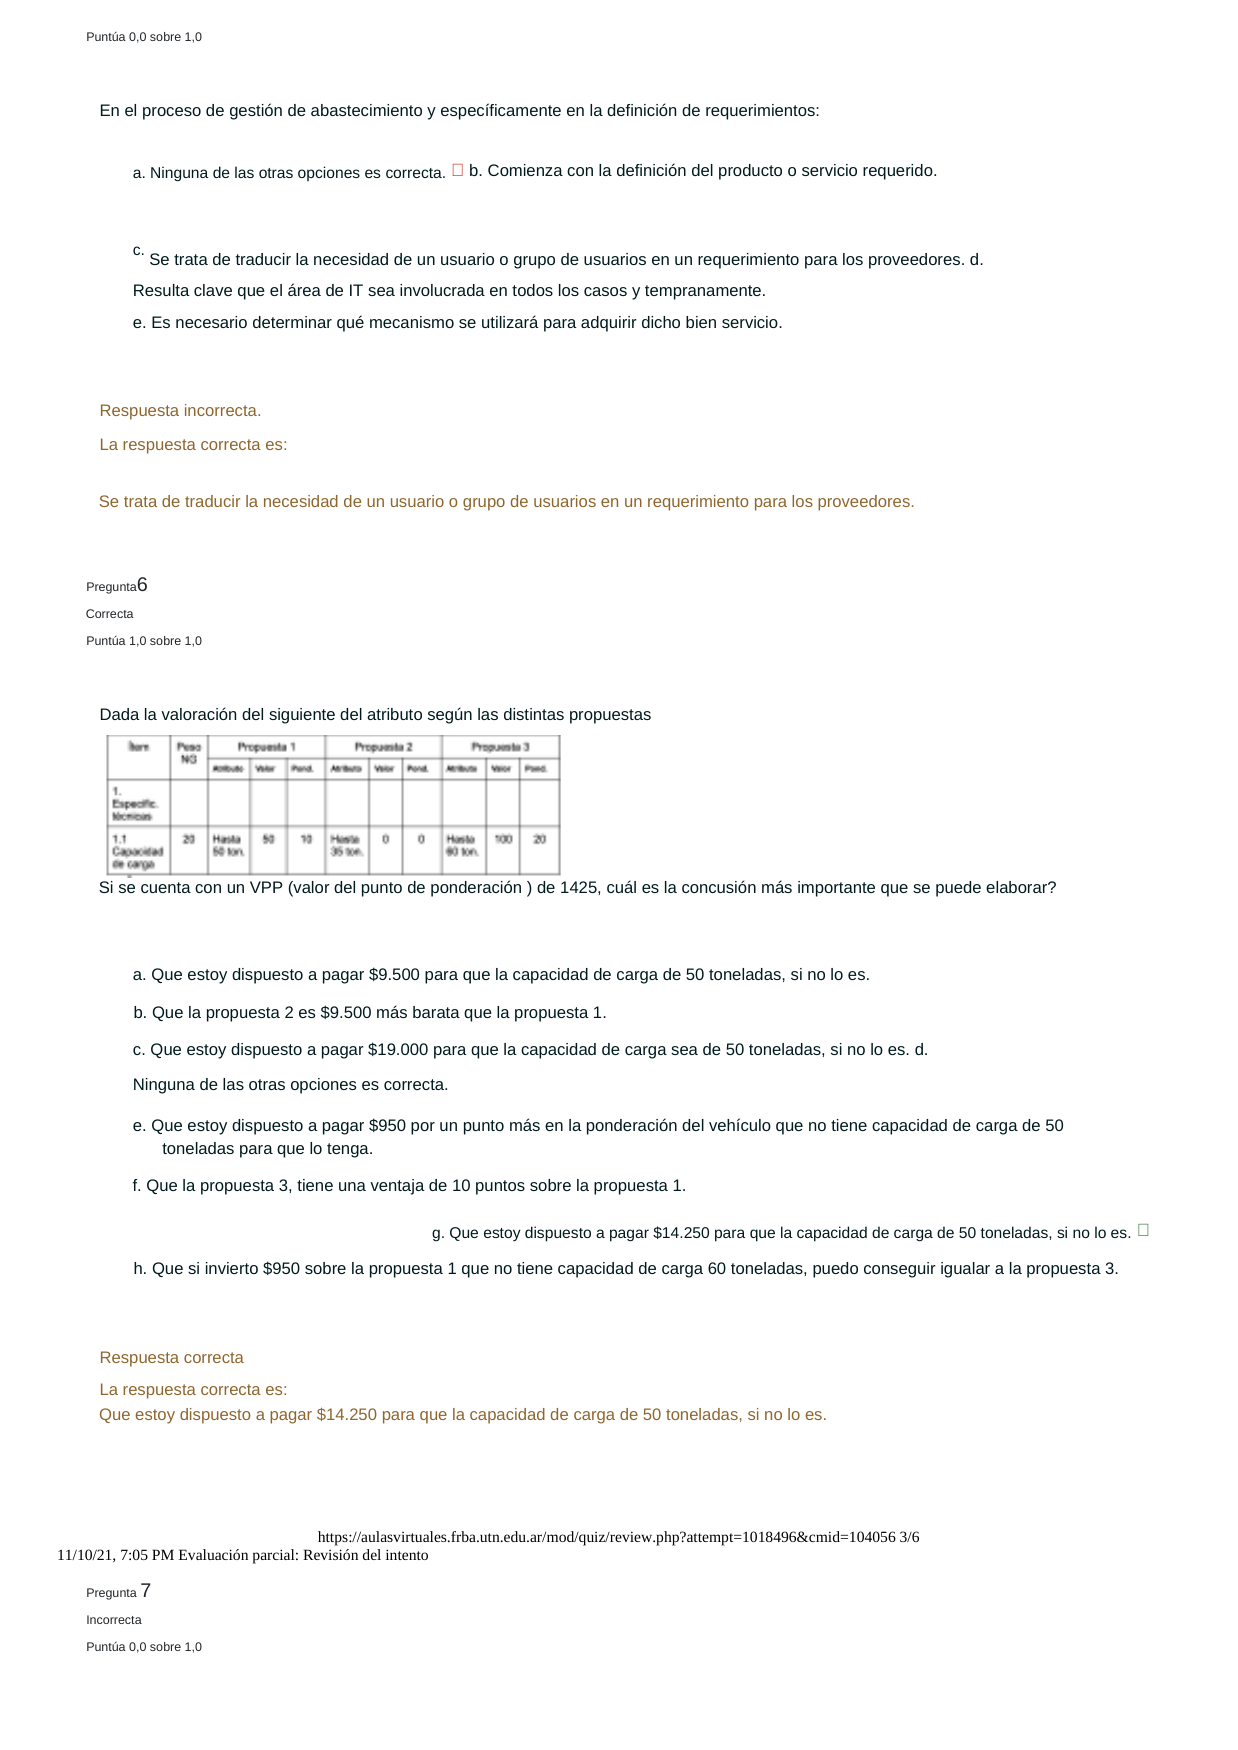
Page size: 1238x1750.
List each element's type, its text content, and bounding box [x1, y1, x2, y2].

text f. Que la propuesta 3, tiene una ventaja de 10 puntos sobre la propuesta 1. [132, 1176, 1182, 1195]
text https://aulasvirtuales.frba.utn.edu.ar/mod/quiz/review.php?attempt=1018496&cmid=104056 3/6 [55, 1528, 1182, 1546]
text Puntúa 0,0 sobre 1,0 [86, 1639, 1182, 1654]
text c. Se trata de traducir la necesidad de un usuario o grupo de usuarios en un requerimiento para los proveedores. d. Resulta clave que el área de IT sea involucrada en todos los casos y tempranamente. [133, 240, 1008, 300]
picture [105, 735, 561, 878]
text Respuesta correcta [99, 1347, 1182, 1367]
text Si se cuenta con un VPP (valor del punto de ponderación ) de 1425, cuál es la concusión más importante que se puede elaborar? [99, 878, 1182, 897]
text La respuesta correcta es: [99, 434, 1182, 454]
text e. Que estoy dispuesto a pagar $950 por un punto más en la ponderación del vehículo que no tiene capacidad de carga de 50 toneladas para que lo tenga. [133, 1115, 1115, 1158]
text Puntúa 1,0 sobre 1,0 [86, 633, 1182, 648]
text a. Que estoy dispuesto a pagar $9.500 para que la capacidad de carga de 50 toneladas, si no lo es. [133, 964, 1182, 984]
text 11/10/21, 7:05 PM Evaluación parcial: Revisión del intento [57, 1546, 1182, 1564]
text Pregunta6 [86, 573, 1182, 596]
text Pregunta 7 [86, 1579, 1182, 1602]
text Dada la valoración del siguiente del atributo según las distintas propuestas [99, 705, 1182, 724]
text b. Que la propuesta 2 es $9.500 más barata que la propuesta 1. [133, 1003, 1182, 1022]
text Incorrecta [86, 1612, 1182, 1627]
text e. Es necesario determinar qué mecanismo se utilizará para adquirir dicho bien servicio. [133, 313, 1182, 332]
text h. Que si invierto $950 sobre la propuesta 1 que no tiene capacidad de carga 60 toneladas, puedo conseguir igualar a la propuesta 3. [133, 1259, 1151, 1278]
text a. Ninguna de las otras opciones es correcta.  b. Comienza con la definición del producto o servicio requerido. [133, 151, 1145, 182]
text Se trata de traducir la necesidad de un usuario o grupo de usuarios en un requerimiento para los proveedores. [99, 492, 1182, 511]
text c. Que estoy dispuesto a pagar $19.000 para que la capacidad de carga sea de 50 toneladas, si no lo es. d. Ninguna de las otras opciones es correcta. [133, 1039, 947, 1094]
text En el proceso de gestión de abastecimiento y específicamente en la definición de requerimientos: [99, 101, 1182, 120]
text g. Que estoy dispuesto a pagar $14.250 para que la capacidad de carga de 50 toneladas, si no lo es.  [55, 1211, 1150, 1242]
text La respuesta correcta es: [99, 1380, 1182, 1399]
text Correcta [86, 606, 1182, 621]
text Puntúa 0,0 sobre 1,0 [86, 29, 1182, 43]
text Respuesta incorrecta. [99, 401, 1182, 420]
text Que estoy dispuesto a pagar $14.250 para que la capacidad de carga de 50 toneladas, si no lo es. [99, 1404, 1182, 1423]
